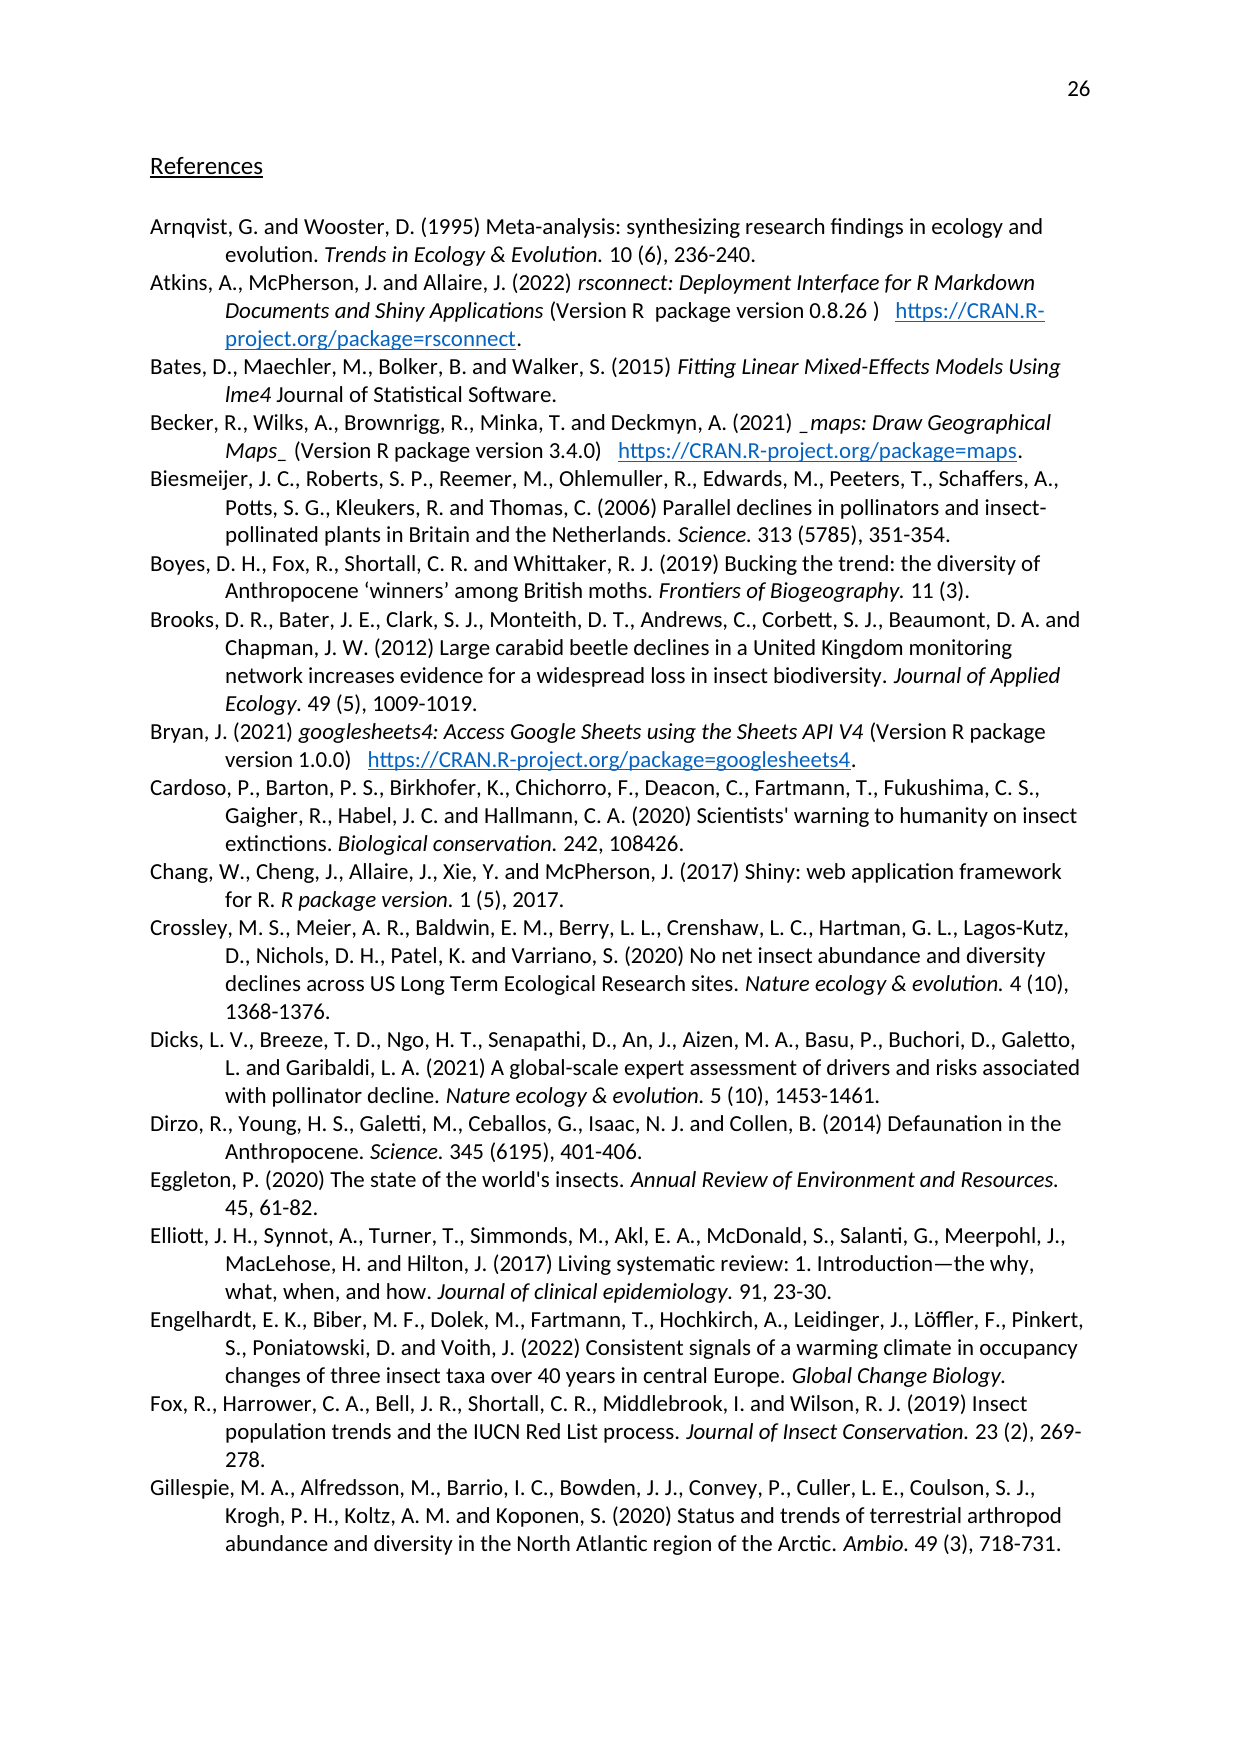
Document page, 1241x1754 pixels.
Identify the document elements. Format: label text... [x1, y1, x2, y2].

text Fox, R., Harrower, C. A., Bell, J. R., Shortall, C. R., Middlebrook, I. and Wilson, R. J. (2019) Insect population trends and the IUCN Red List process. Journal of Insect Conservation. 23 (2), 269-278. [150, 1389, 1090, 1473]
text Cardoso, P., Barton, P. S., Birkhofer, K., Chichorro, F., Deacon, C., Fartmann, T., Fukushima, C. S., Gaigher, R., Habel, J. C. and Hallmann, C. A. (2020) Scientists' warning to humanity on insect extinctions. Biological conservation. 242, 108426. [150, 773, 1090, 857]
text References [150, 150, 1090, 181]
text Gillespie, M. A., Alfredsson, M., Barrio, I. C., Bowden, J. J., Convey, P., Culler, L. E., Coulson, S. J., Krogh, P. H., Koltz, A. M. and Koponen, S. (2020) Status and trends of terrestrial arthropod abundance and diversity in the North Atlantic region of the Arctic. Ambio. 49 (3), 718-731. [150, 1473, 1090, 1557]
text Atkins, A., McPherson, J. and Allaire, J. (2022) rsconnect: Deployment Interface for R Markdown Documents and Shiny Applications (Version R package version 0.8.26 ) https://CRAN.R-project.org/package=rsconnect. [150, 268, 1090, 352]
text Boyes, D. H., Fox, R., Shortall, C. R. and Whittaker, R. J. (2019) Bucking the trend: the diversity of Anthropocene ‘winners’ among British moths. Frontiers of Biogeography. 11 (3). [150, 549, 1090, 605]
text Crossley, M. S., Meier, A. R., Baldwin, E. M., Berry, L. L., Crenshaw, L. C., Hartman, G. L., Lagos-Kutz, D., Nichols, D. H., Patel, K. and Varriano, S. (2020) No net insect abundance and diversity declines across US Long Term Ecological Research sites. Nature ecology & evolution. 4 (10), 1368-1376. [150, 913, 1090, 1025]
text Engelhardt, E. K., Biber, M. F., Dolek, M., Fartmann, T., Hochkirch, A., Leidinger, J., Löffler, F., Pinkert, S., Poniatowski, D. and Voith, J. (2022) Consistent signals of a warming climate in occupancy changes of three insect taxa over 40 years in central Europe. Global Change Biology. [150, 1305, 1090, 1389]
text Becker, R., Wilks, A., Brownrigg, R., Minka, T. and Deckmyn, A. (2021) _maps: Draw Geographical Maps_ (Version R package version 3.4.0) https://CRAN.R-project.org/package=maps. [150, 408, 1090, 464]
text Arnqvist, G. and Wooster, D. (1995) Meta-analysis: synthesizing research findings in ecology and evolution. Trends in Ecology & Evolution. 10 (6), 236-240. [150, 212, 1090, 268]
text Chang, W., Cheng, J., Allaire, J., Xie, Y. and McPherson, J. (2017) Shiny: web application framework for R. R package version. 1 (5), 2017. [150, 857, 1090, 913]
text Bryan, J. (2021) googlesheets4: Access Google Sheets using the Sheets API V4 (Version R package version 1.0.0) https://CRAN.R-project.org/package=googlesheets4. [150, 717, 1090, 773]
text Dirzo, R., Young, H. S., Galetti, M., Ceballos, G., Isaac, N. J. and Collen, B. (2014) Defaunation in the Anthropocene. Science. 345 (6195), 401-406. [150, 1109, 1090, 1165]
text Elliott, J. H., Synnot, A., Turner, T., Simmonds, M., Akl, E. A., McDonald, S., Salanti, G., Meerpohl, J., MacLehose, H. and Hilton, J. (2017) Living systematic review: 1. Introduction—the why, what, when, and how. Journal of clinical epidemiology. 91, 23-30. [150, 1221, 1090, 1305]
text Brooks, D. R., Bater, J. E., Clark, S. J., Monteith, D. T., Andrews, C., Corbett, S. J., Beaumont, D. A. and Chapman, J. W. (2012) Large carabid beetle declines in a United Kingdom monitoring network increases evidence for a widespread loss in insect biodiversity. Journal of Applied Ecology. 49 (5), 1009-1019. [150, 605, 1090, 717]
text Biesmeijer, J. C., Roberts, S. P., Reemer, M., Ohlemuller, R., Edwards, M., Peeters, T., Schaffers, A., Potts, S. G., Kleukers, R. and Thomas, C. (2006) Parallel declines in pollinators and insect-pollinated plants in Britain and the Netherlands. Science. 313 (5785), 351-354. [150, 464, 1090, 549]
text Eggleton, P. (2020) The state of the world's insects. Annual Review of Environment and Resources. 45, 61-82. [150, 1165, 1090, 1221]
text Dicks, L. V., Breeze, T. D., Ngo, H. T., Senapathi, D., An, J., Aizen, M. A., Basu, P., Buchori, D., Galetto, L. and Garibaldi, L. A. (2021) A global-scale expert assessment of drivers and risks associated with pollinator decline. Nature ecology & evolution. 5 (10), 1453-1461. [150, 1025, 1090, 1109]
text Bates, D., Maechler, M., Bolker, B. and Walker, S. (2015) Fitting Linear Mixed-Effects Models Using lme4 Journal of Statistical Software. [150, 352, 1090, 408]
